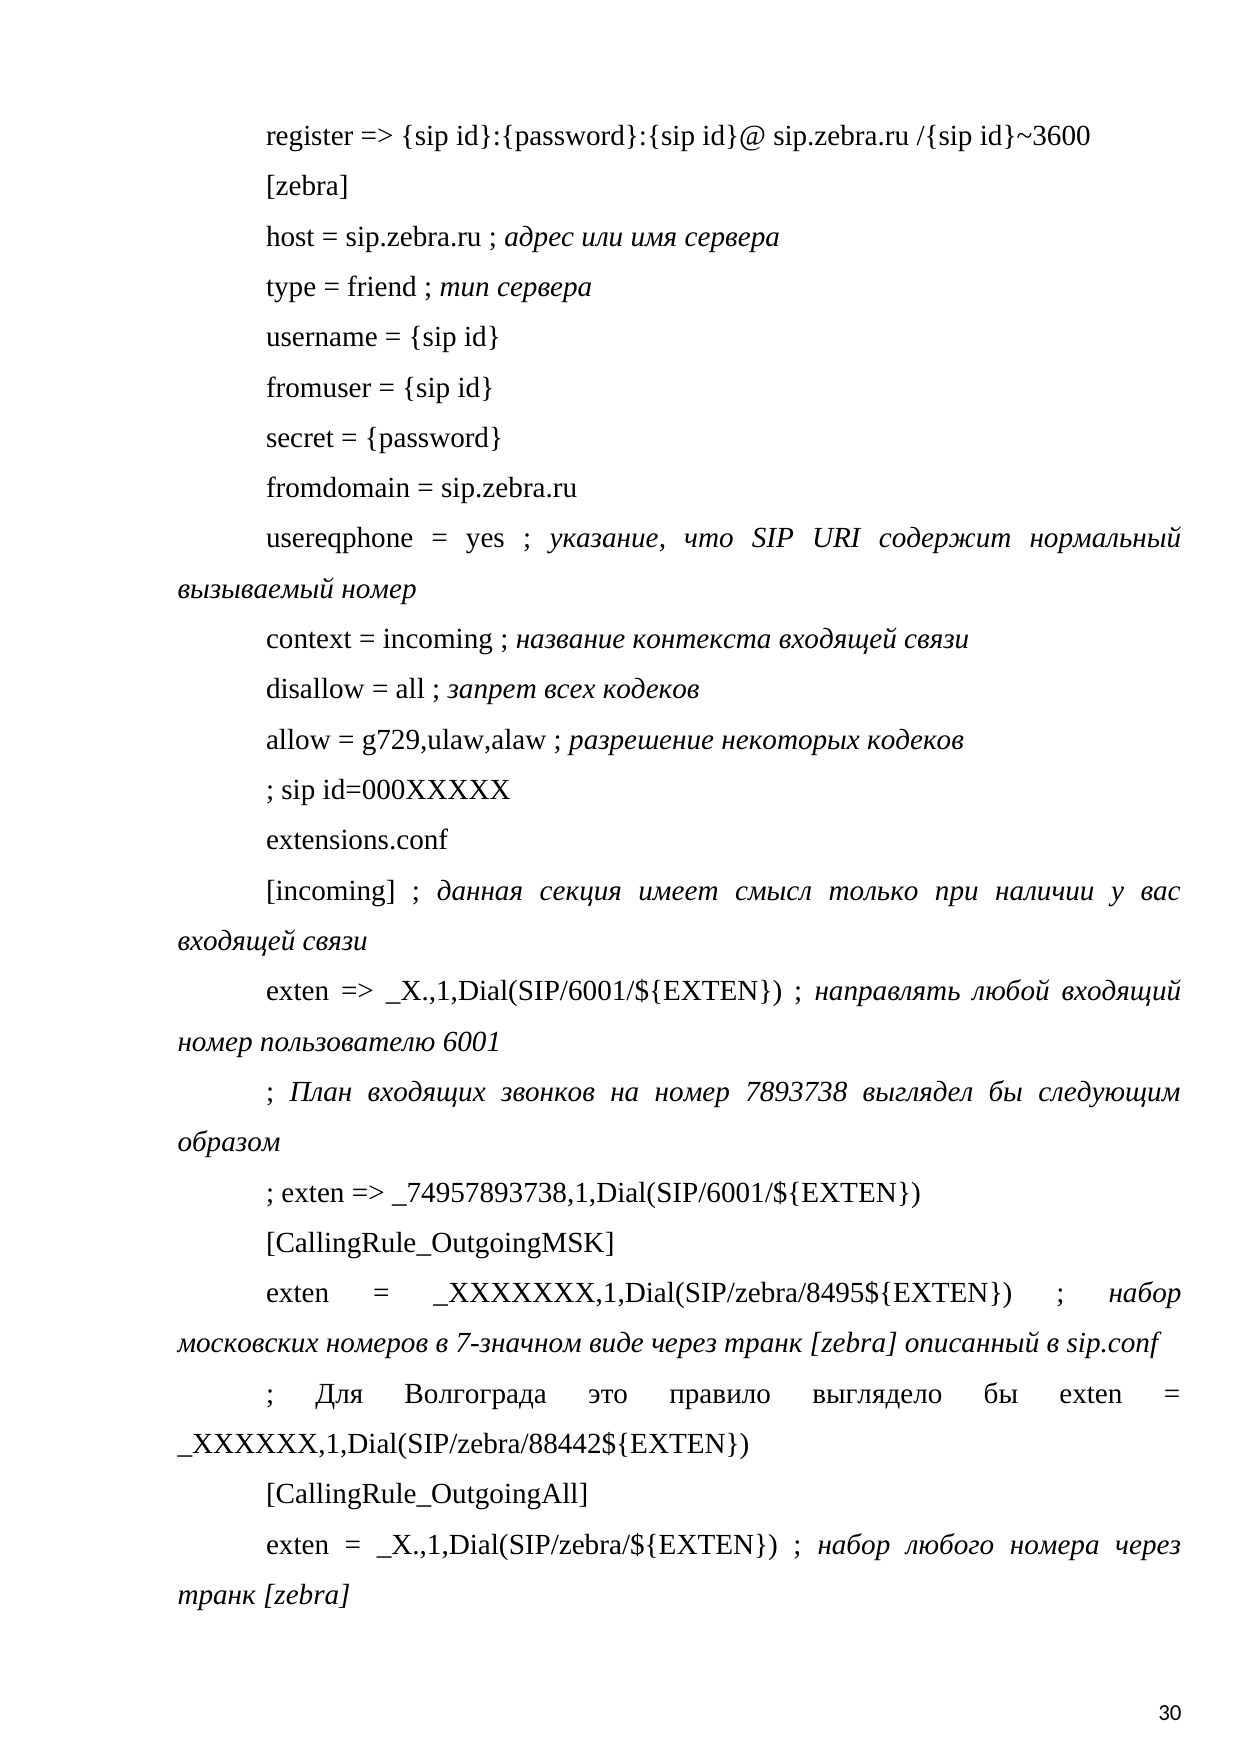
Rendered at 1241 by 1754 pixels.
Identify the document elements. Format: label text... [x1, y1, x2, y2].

text [zebra] [177, 168, 1181, 202]
text fromuser = {sip id} [177, 370, 1181, 403]
text secret = {password} [177, 420, 1181, 453]
text [CallingRule_OutgoingMSK] [177, 1225, 1181, 1258]
text [CallingRule_OutgoingAll] [177, 1477, 1181, 1510]
text host = sip.zebra.ru ; адрес или имя сервера [177, 219, 1181, 252]
text register => {sip id}:{password}:{sip id}@ sip.zebra.ru /{sip id}~3600 [177, 118, 1181, 152]
text disallow = all ; запрет всех кодеков [177, 672, 1181, 705]
text context = incoming ; название контекста входящей связи [177, 621, 1181, 655]
text [incoming] ; данная секция имеет смысл только при наличии у вас входящей связи [177, 873, 1181, 957]
text ; Для Волгограда это правило выглядело бы exten = _XXXXXX,1,Dial(SIP/zebra/88442${EXTEN}) [177, 1376, 1181, 1460]
text fromdomain = sip.zebra.ru [177, 470, 1181, 504]
text type = friend ; тип сервера [177, 269, 1181, 303]
text username = {sip id} [177, 319, 1181, 353]
text allow = g729,ulaw,alaw ; разрешение некоторых кодеков [177, 722, 1181, 755]
text ; exten => _74957893738,1,Dial(SIP/6001/${EXTEN}) [177, 1175, 1181, 1208]
text ; sip id=000ХXXXX [177, 772, 1181, 806]
text exten = _X.,1,Dial(SIP/zebra/${EXTEN}) ; набор любого номера через транк [zebra] [177, 1527, 1181, 1611]
text usereqphone = yes ; указание, что SIP URI содержит нормальный вызываемый номер [177, 521, 1181, 604]
text extensions.conf [177, 822, 1181, 856]
text ; План входящих звонков на номер 7893738 выглядел бы следующим образом [177, 1074, 1181, 1158]
text exten => _X.,1,Dial(SIP/6001/${EXTEN}) ; направлять любой входящий номер пользователю 6001 [177, 973, 1181, 1057]
text exten = _XXXXXXX,1,Dial(SIP/zebra/8495${EXTEN}) ; набор московских номеров в 7-значном виде через транк [zebra] описанный в sip.conf [177, 1275, 1181, 1359]
